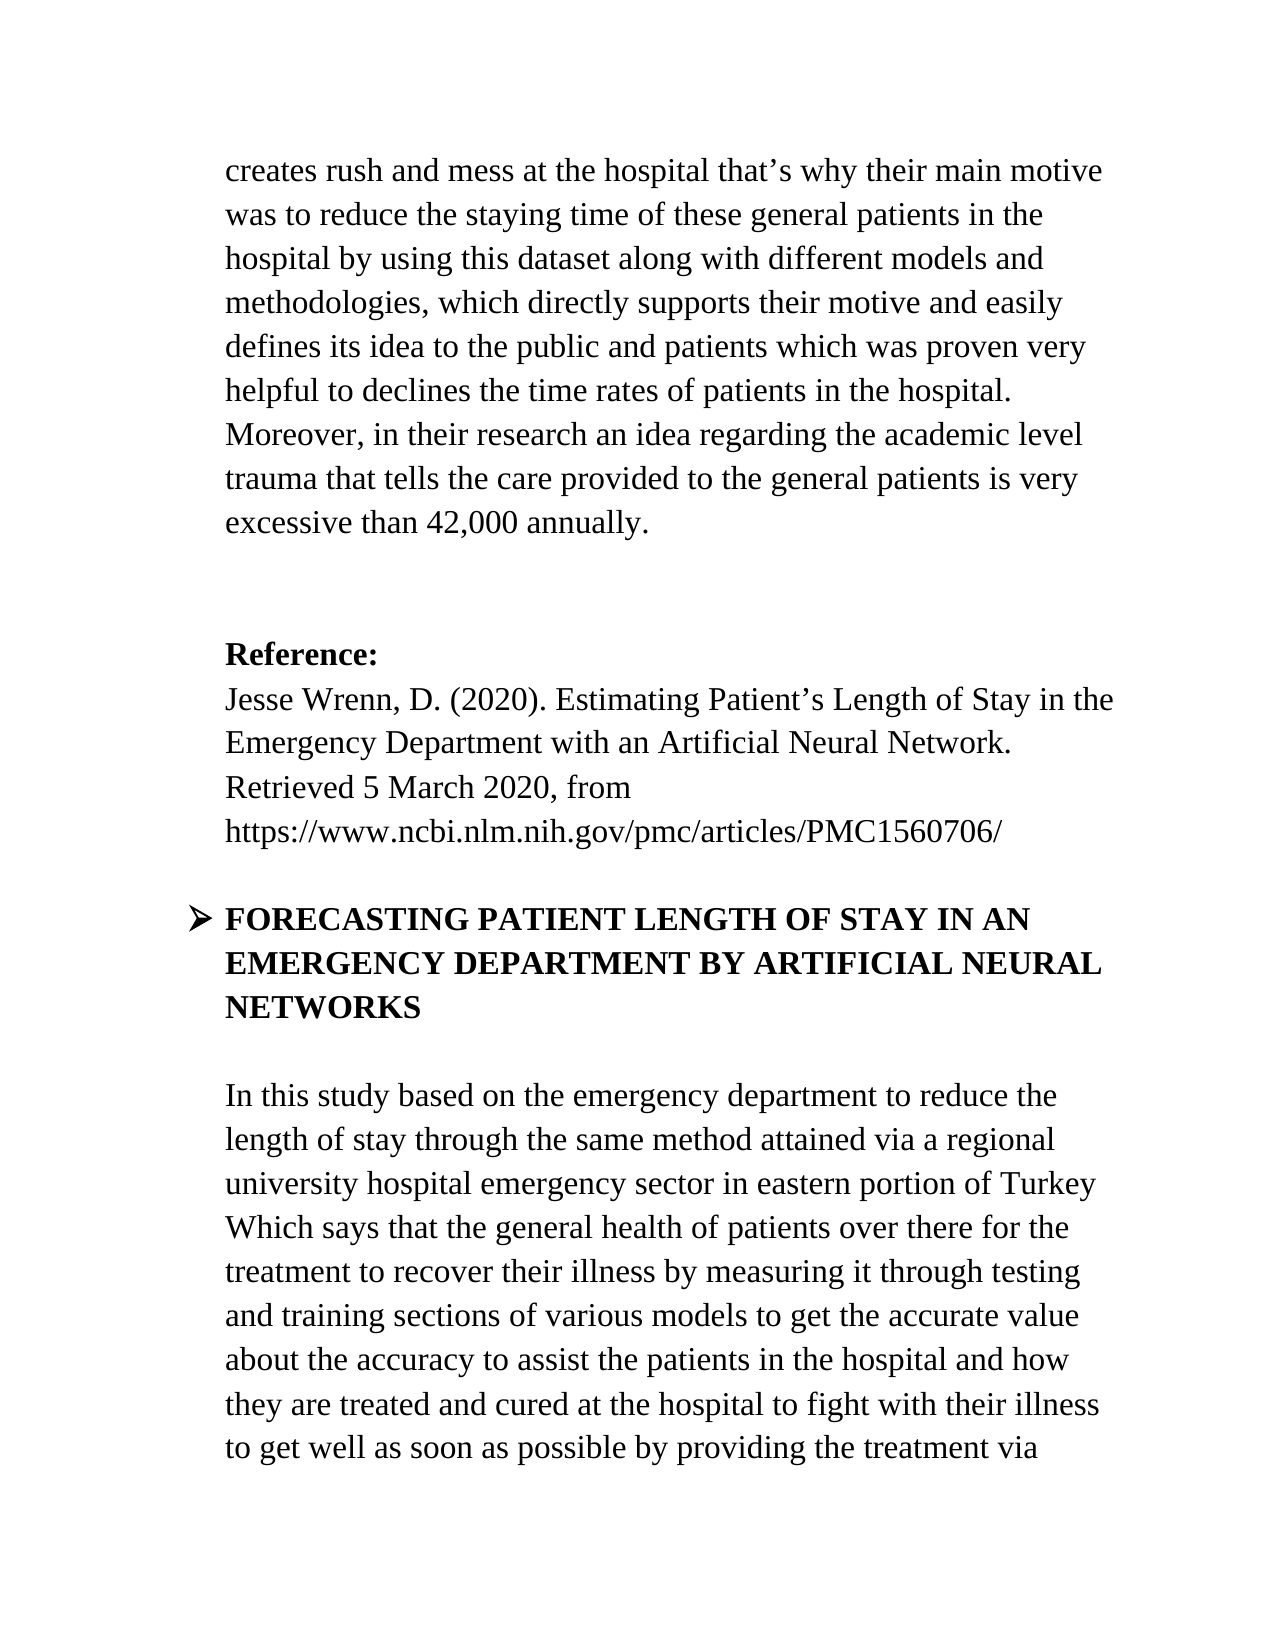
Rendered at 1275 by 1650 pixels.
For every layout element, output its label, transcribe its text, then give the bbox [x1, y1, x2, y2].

list Jesse Wrenn, D. (2020). Estimating Patient’s Length of Stay in the Emergency Department with an Artificial Neural Network. Retrieved 5 March 2020, from https://www.ncbi.nlm.nih.gov/pmc/articles/PMC1560706/ [225, 679, 1125, 849]
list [225, 150, 1125, 541]
list FORECASTING PATIENT LENGTH OF STAY IN AN EMERGENCY DEPARTMENT BY ARTIFICIAL NEURAL NETWORKS [187, 899, 1125, 1026]
list Reference: [225, 635, 1125, 673]
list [225, 1075, 1125, 1466]
